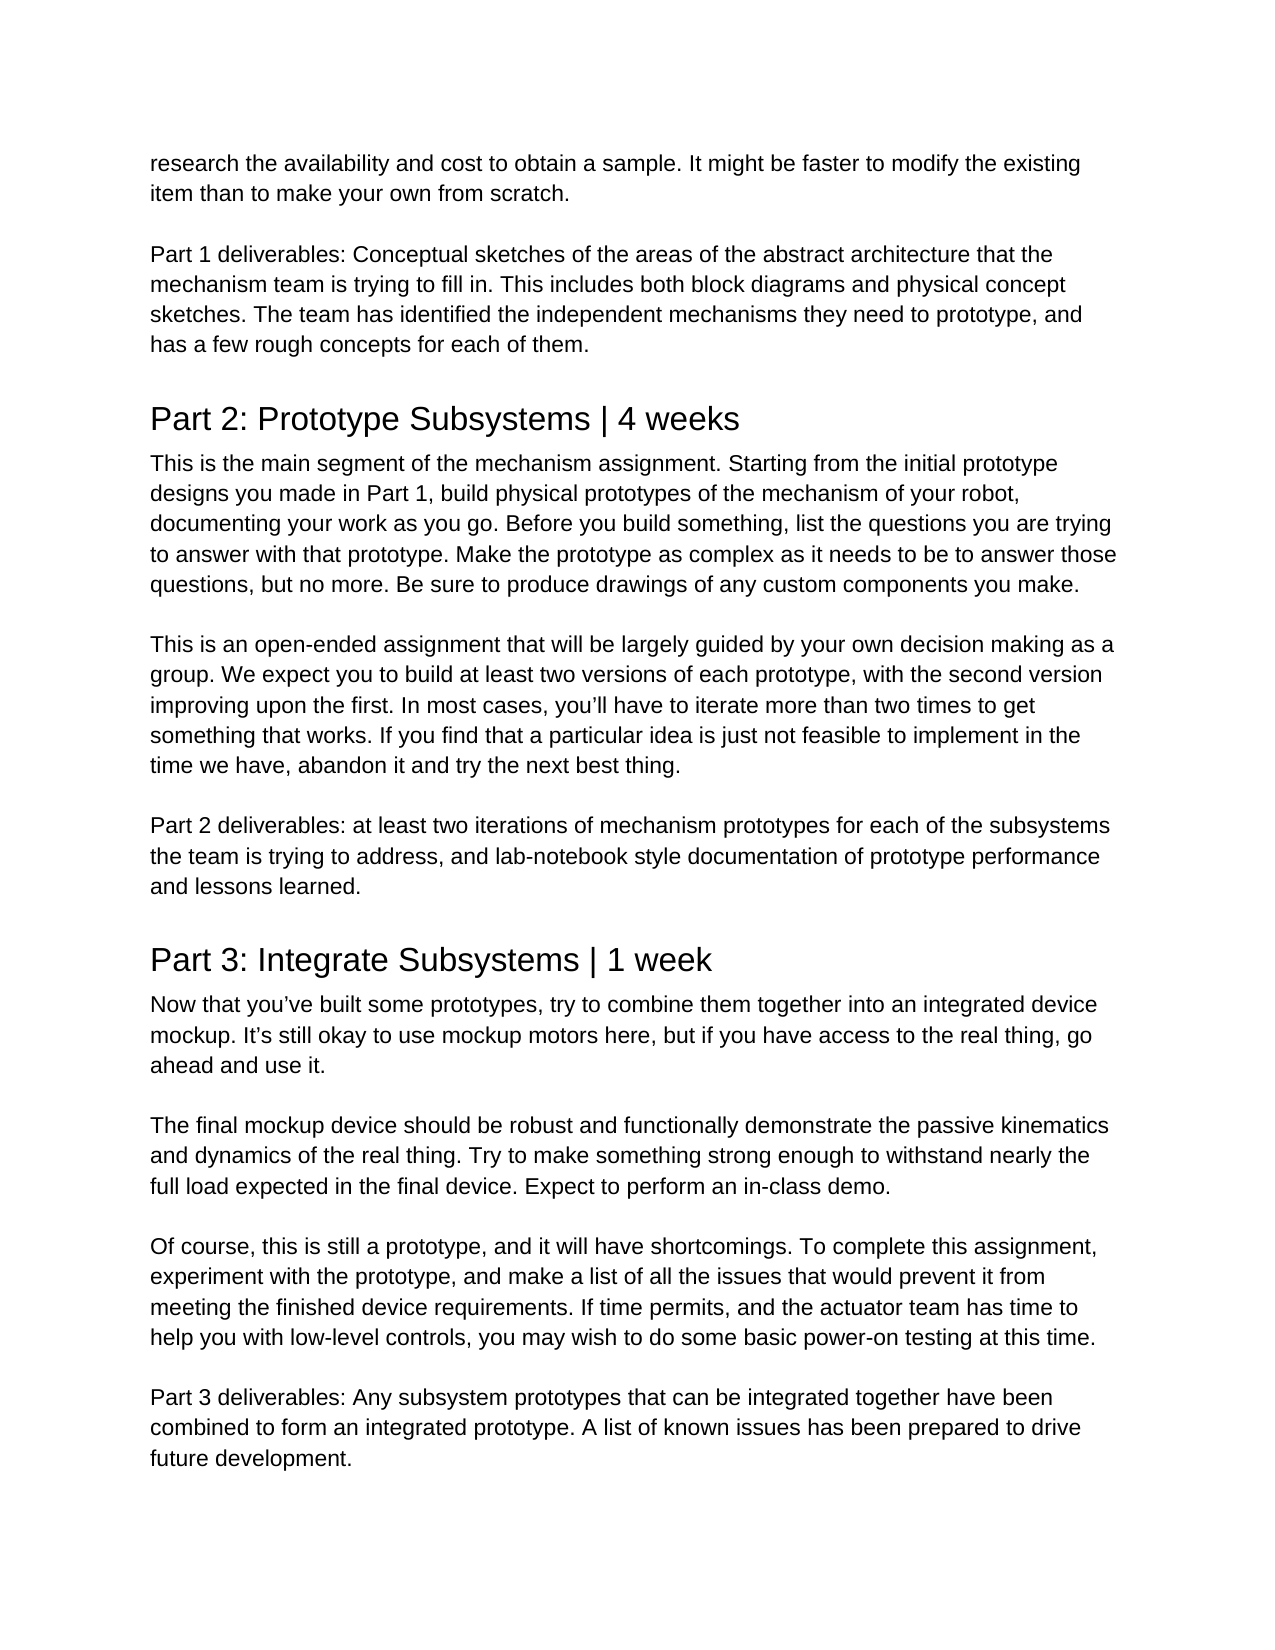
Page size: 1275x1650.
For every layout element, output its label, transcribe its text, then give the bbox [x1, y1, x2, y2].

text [150, 150, 1125, 207]
subtitle Part 3: Integrate Subsystems | 1 week [150, 941, 1125, 979]
text Of course, this is still a prototype, and it will have shortcomings. To complete this assignment, experiment with the prototype, and make a list of all the issues that would prevent it from meeting the finished device requirements. If time permits, and the actuator team has time to help you with low-level controls, you may wish to do some basic power-on testing at this time. [150, 1233, 1125, 1350]
text The final mockup device should be robust and functionally demonstrate the passive kinematics and dynamics of the real thing. Try to make something strong enough to withstand nearly the full load expected in the final device. Expect to perform an in-class demo. [150, 1112, 1125, 1199]
text This is an open-ended assignment that will be largely guided by your own decision making as a group. We expect you to build at least two versions of each prototype, with the second version improving upon the first. In most cases, you’ll have to iterate more than two times to get something that works. If you find that a particular idea is just not feasible to implement in the time we have, abandon it and try the next best thing. [150, 631, 1125, 778]
text Part 3 deliverables: Any subsystem prototypes that can be integrated together have been combined to form an integrated prototype. A list of known issues has been prepared to drive future development. [150, 1384, 1125, 1471]
text This is the main segment of the mechanism assignment. Starting from the initial prototype designs you made in Part 1, build physical prototypes of the mechanism of your robot, documenting your work as you go. Before you build something, list the questions you are trying to answer with that prototype. Make the prototype as complex as it needs to be to answer those questions, but no more. Be sure to produce drawings of any custom components you make. [150, 450, 1125, 597]
subtitle Part 2: Prototype Subsystems | 4 weeks [150, 399, 1125, 437]
text Part 2 deliverables: at least two iterations of mechanism prototypes for each of the subsystems the team is trying to address, and lab-notebook style documentation of prototype performance and lessons learned. [150, 812, 1125, 899]
text Part 1 deliverables: Conceptual sketches of the areas of the abstract architecture that the mechanism team is trying to fill in. This includes both block diagrams and physical concept sketches. The team has identified the independent mechanisms they need to prototype, and has a few rough concepts for each of them. [150, 241, 1125, 358]
text Now that you’ve built some prototypes, try to combine them together into an integrated device mockup. It’s still okay to use mockup motors here, but if you have access to the real thing, go ahead and use it. [150, 991, 1125, 1078]
